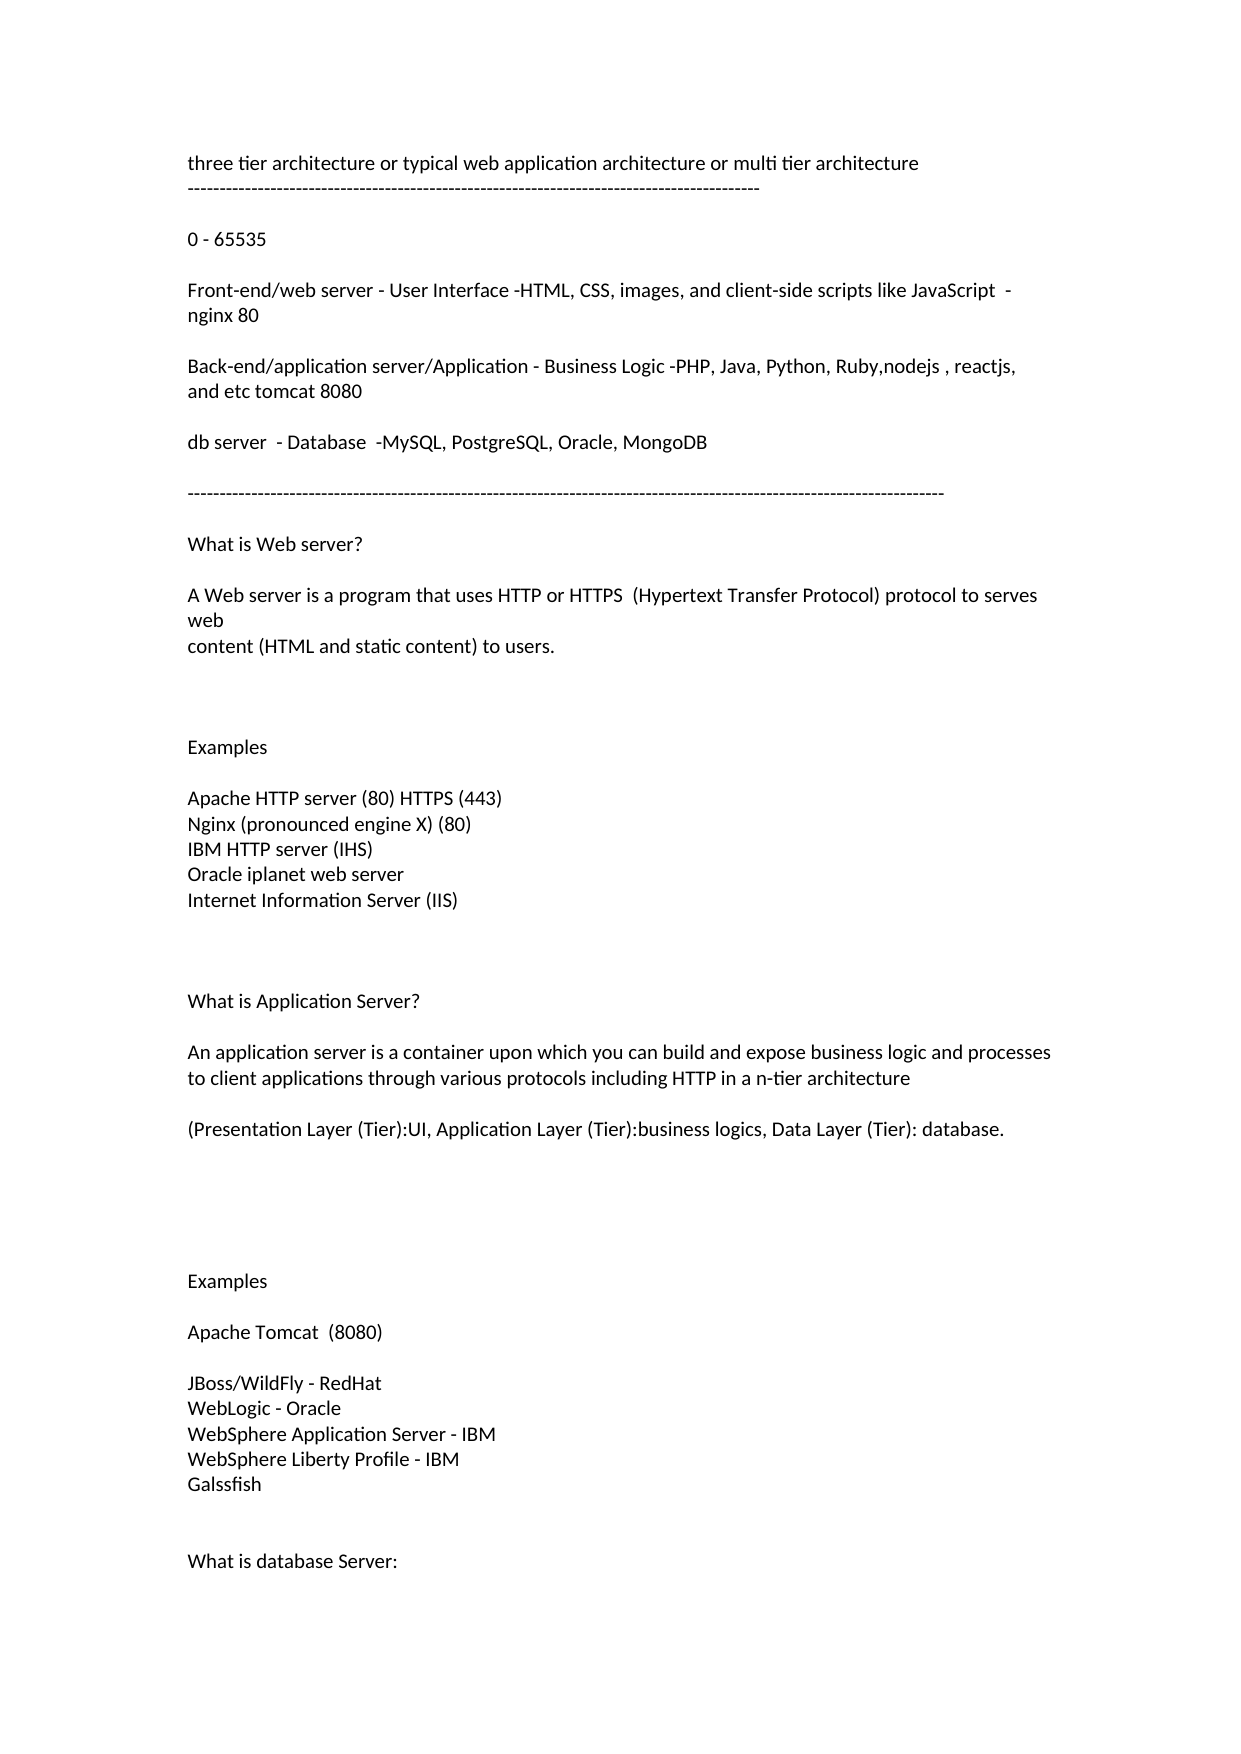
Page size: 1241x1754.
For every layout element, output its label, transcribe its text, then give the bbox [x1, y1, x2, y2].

text WebLogic - Oracle [187, 1395, 1053, 1421]
text What is Application Server? [187, 989, 1053, 1014]
text three tier architecture or typical web application architecture or multi tier architecture [187, 150, 1053, 175]
text Apache HTTP server (80) HTTPS (443) [187, 785, 1053, 811]
text Examples [187, 734, 1053, 760]
text (Presentation Layer (Tier):UI, Application Layer (Tier):business logics, Data Layer (Tier): database. [187, 1116, 1053, 1141]
text What is Web server? [187, 531, 1053, 557]
text Galssfish [187, 1472, 1053, 1497]
text Apache Tomcat (8080) [187, 1319, 1053, 1344]
text Front-end/web server - User Interface -HTML, CSS, images, and client-side scripts like JavaScript -nginx 80 [187, 277, 1053, 328]
text db server - Database -MySQL, PostgreSQL, Oracle, MongoDB [187, 429, 1053, 455]
text Internet Information Server (IIS) [187, 887, 1053, 912]
text Oracle iplanet web server [187, 862, 1053, 887]
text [187, 175, 1053, 201]
text JBoss/WildFly - RedHat [187, 1370, 1053, 1395]
text Examples [187, 1268, 1053, 1294]
text Nginx (pronounced engine X) (80) [187, 811, 1053, 836]
text WebSphere Application Server - IBM [187, 1421, 1053, 1446]
text content (HTML and static content) to users. [187, 633, 1053, 658]
text An application server is a container upon which you can build and expose business logic and processes to client applications through various protocols including HTTP in a n-tier architecture [187, 1039, 1053, 1090]
text What is database Server: [187, 1548, 1053, 1573]
text WebSphere Liberty Profile - IBM [187, 1446, 1053, 1472]
text IBM HTTP server (IHS) [187, 836, 1053, 862]
text A Web server is a program that uses HTTP or HTTPS (Hypertext Transfer Protocol) protocol to serves web [187, 582, 1053, 633]
text 0 - 65535 [187, 226, 1053, 252]
text Back-end/application server/Application - Business Logic -PHP, Java, Python, Ruby,nodejs , reactjs, and etc tomcat 8080 [187, 353, 1053, 404]
text ----------------------------------------------------------------------------------------------------------------------- [187, 480, 1053, 506]
